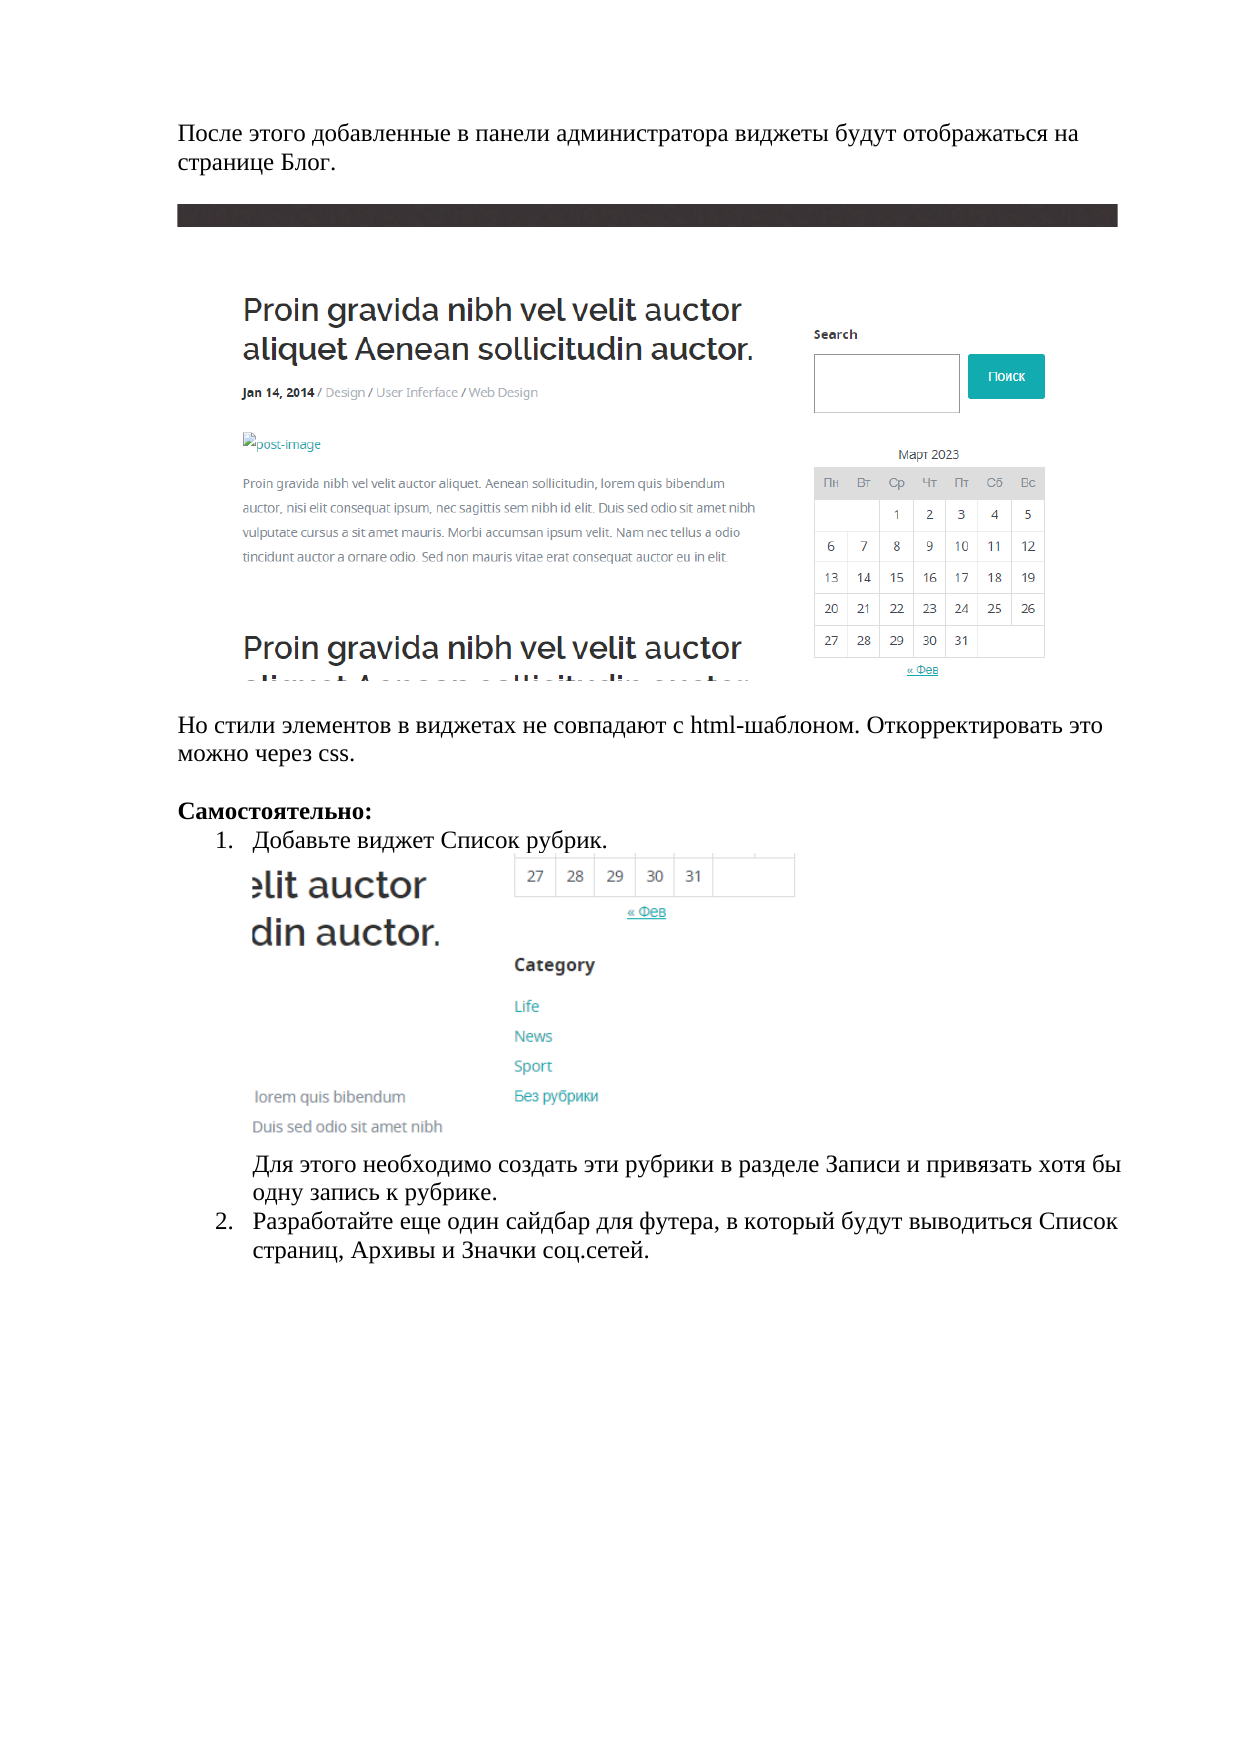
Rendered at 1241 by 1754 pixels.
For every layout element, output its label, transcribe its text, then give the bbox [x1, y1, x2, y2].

text Для этого необходимо создать эти рубрики в разделе Записи и привязать хотя бы одну запись к рубрике. [252, 1149, 1152, 1206]
text Но стили элементов в виджетах не совпадают с html-шаблоном. Откорректировать это можно через css. [177, 710, 1152, 767]
list Добавьте виджет Список рубрик. [215, 825, 1152, 853]
picture [252, 853, 845, 1149]
picture [177, 204, 1118, 681]
text После этого добавленные в панели администратора виджеты будут отображаться на странице Блог. [177, 118, 1152, 176]
list Разработайте еще один сайдбар для футера, в который будут выводиться Список страниц, Архивы и Значки соц.сетей. [215, 1206, 1152, 1264]
text Самостоятельно: [177, 796, 1152, 825]
